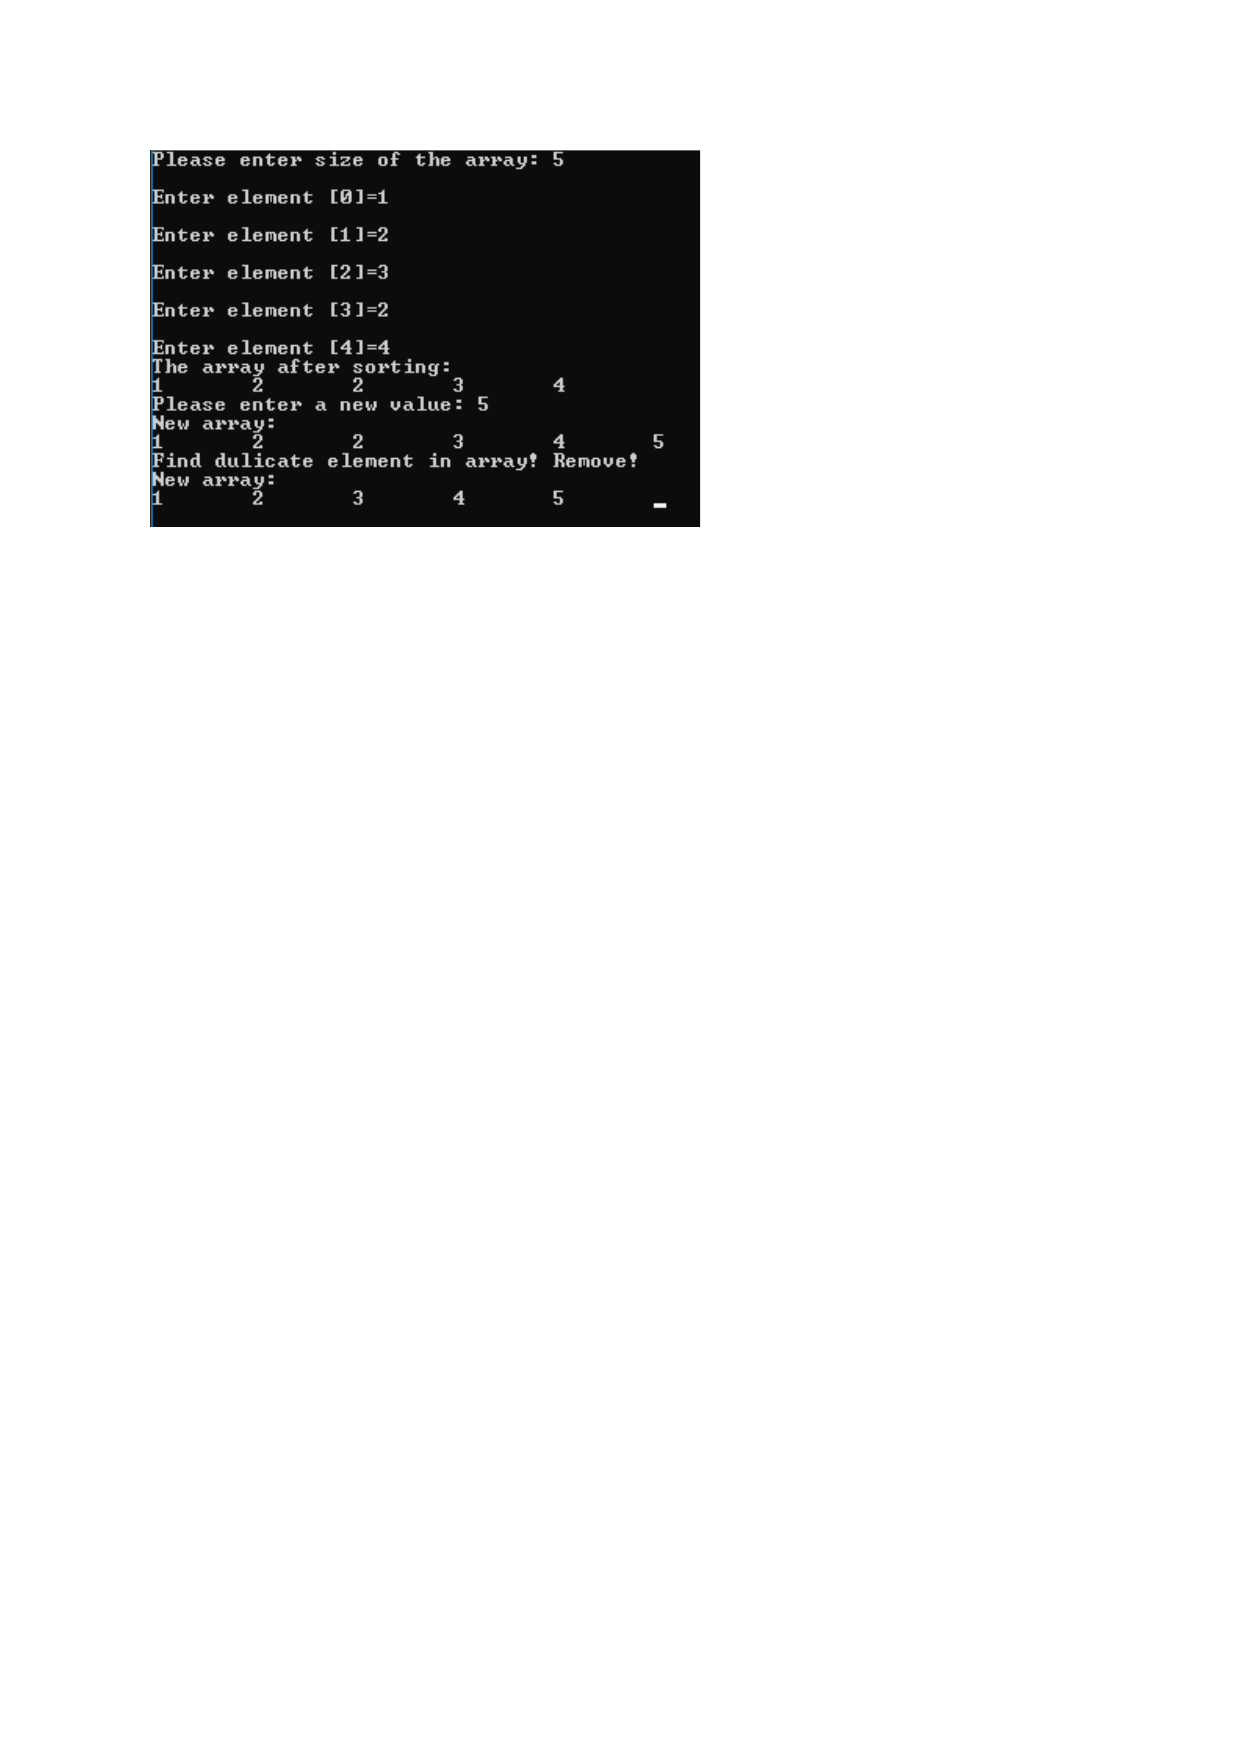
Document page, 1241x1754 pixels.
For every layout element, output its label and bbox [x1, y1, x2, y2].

picture [150, 150, 700, 527]
